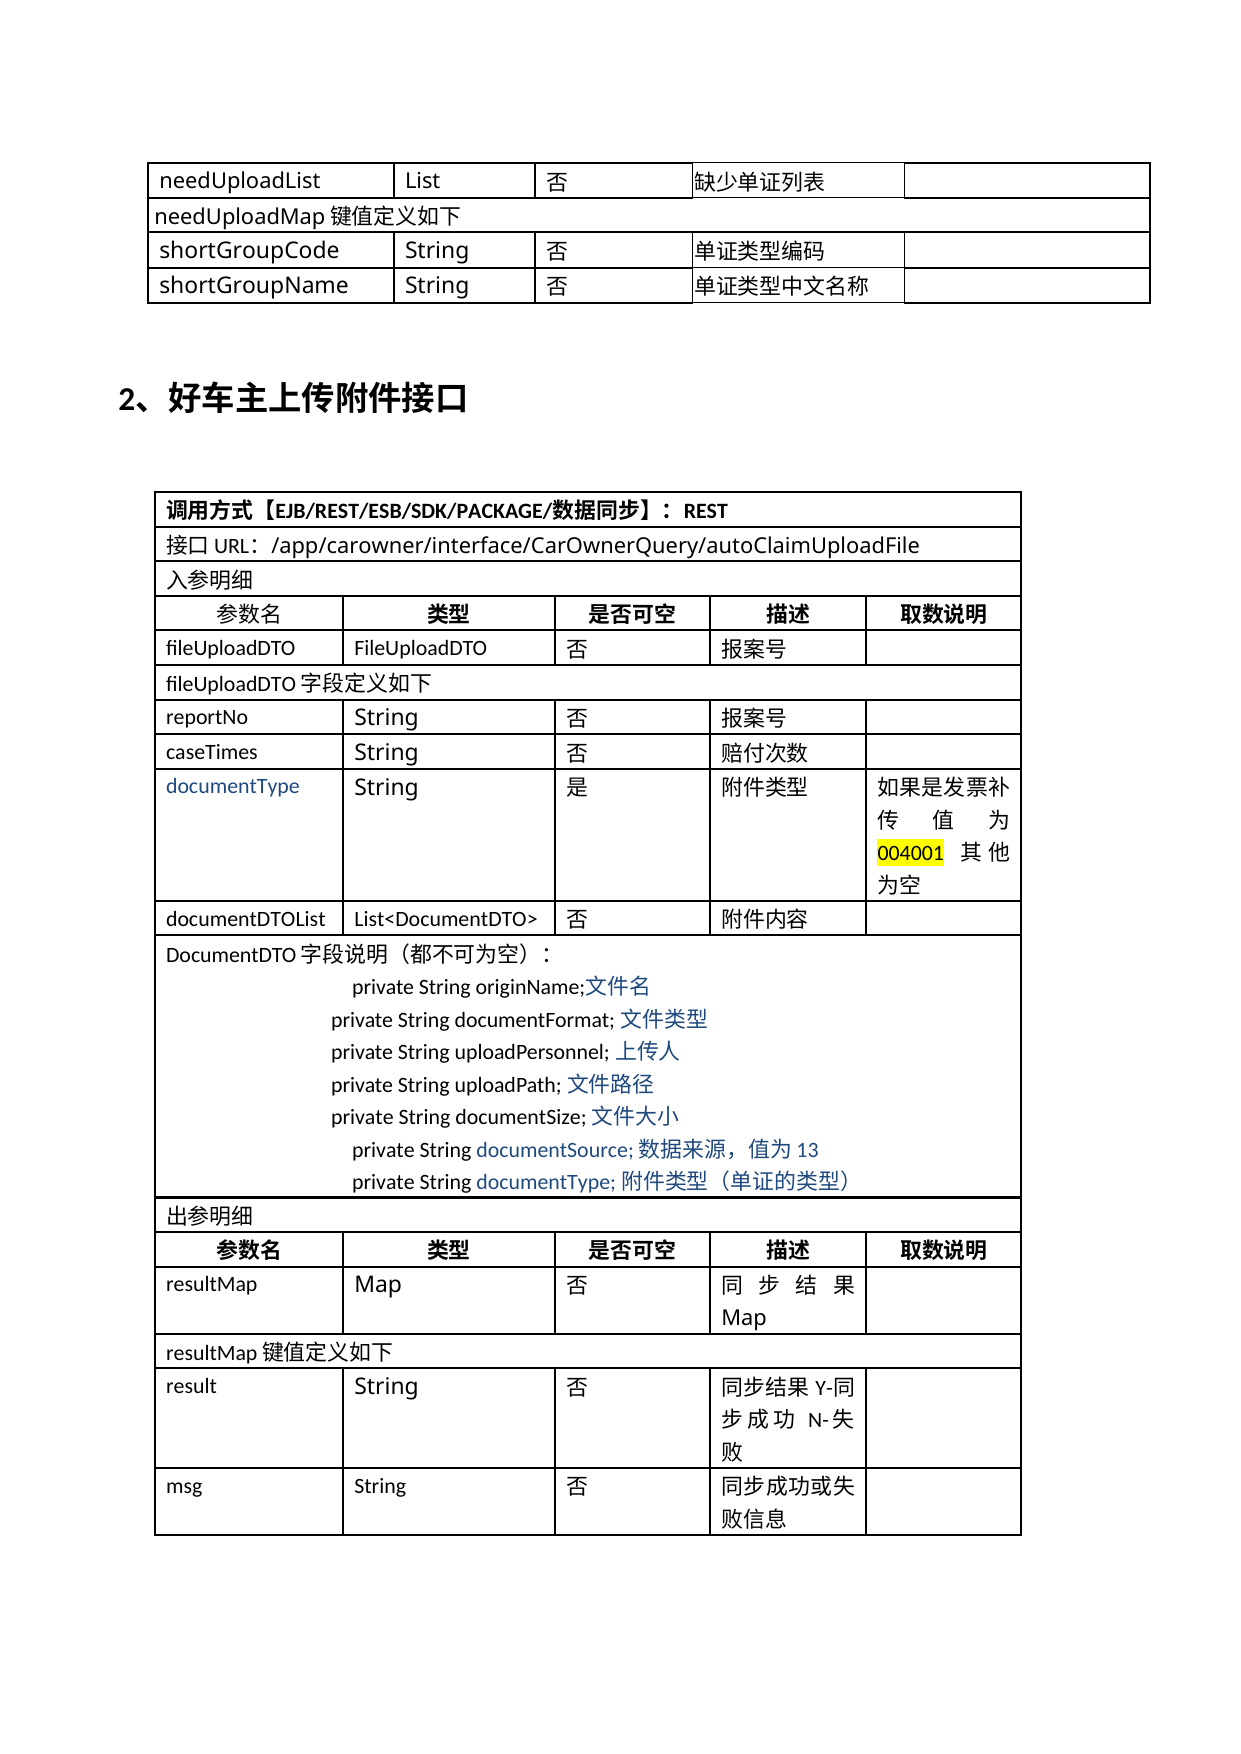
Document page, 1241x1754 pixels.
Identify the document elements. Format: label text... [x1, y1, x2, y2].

table_cell List<DocumentDTO> [344, 902, 554, 934]
table_cell 缺少单证列表 [693, 163, 904, 197]
table_cell 接口URL：/app/carowner/interface/CarOwnerQuery/autoClaimUploadFile [156, 528, 1020, 560]
table_cell 否 [556, 631, 709, 664]
table_cell [867, 1369, 1020, 1467]
table_cell 是否可空 [556, 597, 709, 629]
table_cell 如果是发票补传值为004001 其他为空 [867, 770, 1020, 900]
table_cell [905, 269, 1149, 302]
table_cell Map [344, 1268, 554, 1333]
table_cell 是 [556, 770, 709, 900]
table_cell reportNo [156, 701, 342, 733]
table_cell 出参明细 [156, 1199, 1020, 1231]
table_cell 取数说明 [867, 1233, 1020, 1266]
table_cell result [156, 1369, 342, 1467]
table_cell [867, 735, 1020, 768]
table_cell 参数名 [156, 597, 342, 629]
table_cell String [344, 770, 554, 900]
table_cell needUploadMap键值定义如下 [149, 198, 1149, 231]
table_cell String [395, 233, 534, 267]
table_cell 否 [556, 701, 709, 733]
table_cell [867, 902, 1020, 934]
table_cell 赔付次数 [711, 735, 865, 768]
table_cell resultMap [156, 1268, 342, 1333]
table_cell 报案号 [711, 701, 865, 733]
table_cell [905, 233, 1149, 267]
table_cell [867, 1469, 1020, 1534]
table_cell 类型 [344, 1233, 554, 1266]
table_cell 单证类型中文名称 [693, 268, 904, 302]
table_header 调用方式【EJB/REST/ESB/SDK/PACKAGE/数据同步】：REST [156, 493, 1020, 526]
table_cell 描述 [711, 597, 865, 629]
table_cell List [395, 164, 534, 197]
table_cell 否 [536, 233, 692, 267]
table_cell shortGroupCode [149, 233, 393, 267]
table_cell String [344, 1469, 554, 1534]
table_cell String [344, 701, 554, 733]
table_cell String [395, 269, 534, 302]
table_cell FileUploadDTO [344, 631, 554, 664]
table_cell 否 [556, 1369, 709, 1467]
table_cell String [344, 1369, 554, 1467]
table_cell 入参明细 [156, 562, 1020, 595]
table_cell 否 [556, 1469, 709, 1534]
table_cell 类型 [344, 597, 554, 629]
table_cell needUploadList [149, 164, 393, 197]
table_cell fileUploadDTO字段定义如下 [156, 666, 1020, 698]
table_cell [867, 701, 1020, 733]
table_cell 否 [556, 735, 709, 768]
table_cell 单证类型编码 [693, 233, 904, 267]
table_cell 同步成功或失败信息 [711, 1469, 865, 1534]
table_cell 取数说明 [867, 597, 1020, 629]
table_cell 描述 [711, 1233, 865, 1266]
table_cell 附件内容 [711, 902, 865, 934]
table_cell documentType [156, 770, 342, 900]
table_cell [905, 164, 1149, 197]
table_cell resultMap键值定义如下 [156, 1335, 1020, 1367]
table_cell 同步结果Map [711, 1268, 865, 1333]
table_cell 附件类型 [711, 770, 865, 900]
table_cell [867, 1268, 1020, 1333]
table_cell msg [156, 1469, 342, 1534]
table_cell 是否可空 [556, 1233, 709, 1266]
table_cell 同步结果 Y-同步成功 N-失败 [711, 1369, 865, 1467]
table_cell documentDTOList [156, 902, 342, 934]
table_cell 否 [556, 1268, 709, 1333]
table_cell shortGroupName [149, 269, 393, 302]
table_cell caseTimes [156, 735, 342, 768]
subtitle 2、好车主上传附件接口 [118, 364, 1152, 429]
table_cell String [344, 735, 554, 768]
table_cell fileUploadDTO [156, 631, 342, 664]
table_cell 否 [556, 902, 709, 934]
table_cell 否 [536, 269, 692, 302]
table_cell DocumentDTO字段说明（都不可为空）： private String originName;文件名 private String documentFormat; 文件类型 private String uploadPersonnel; 上传人 private String uploadPath; 文件路径 private String documentSize; 文件大小 private String documentSource; 数据来源，值为13 private String documentType; 附件类型（单证的类型） [156, 936, 1020, 1196]
table_cell 否 [536, 164, 692, 197]
table_cell 参数名 [156, 1233, 342, 1266]
table_cell 报案号 [711, 631, 865, 664]
table_cell [867, 631, 1020, 664]
